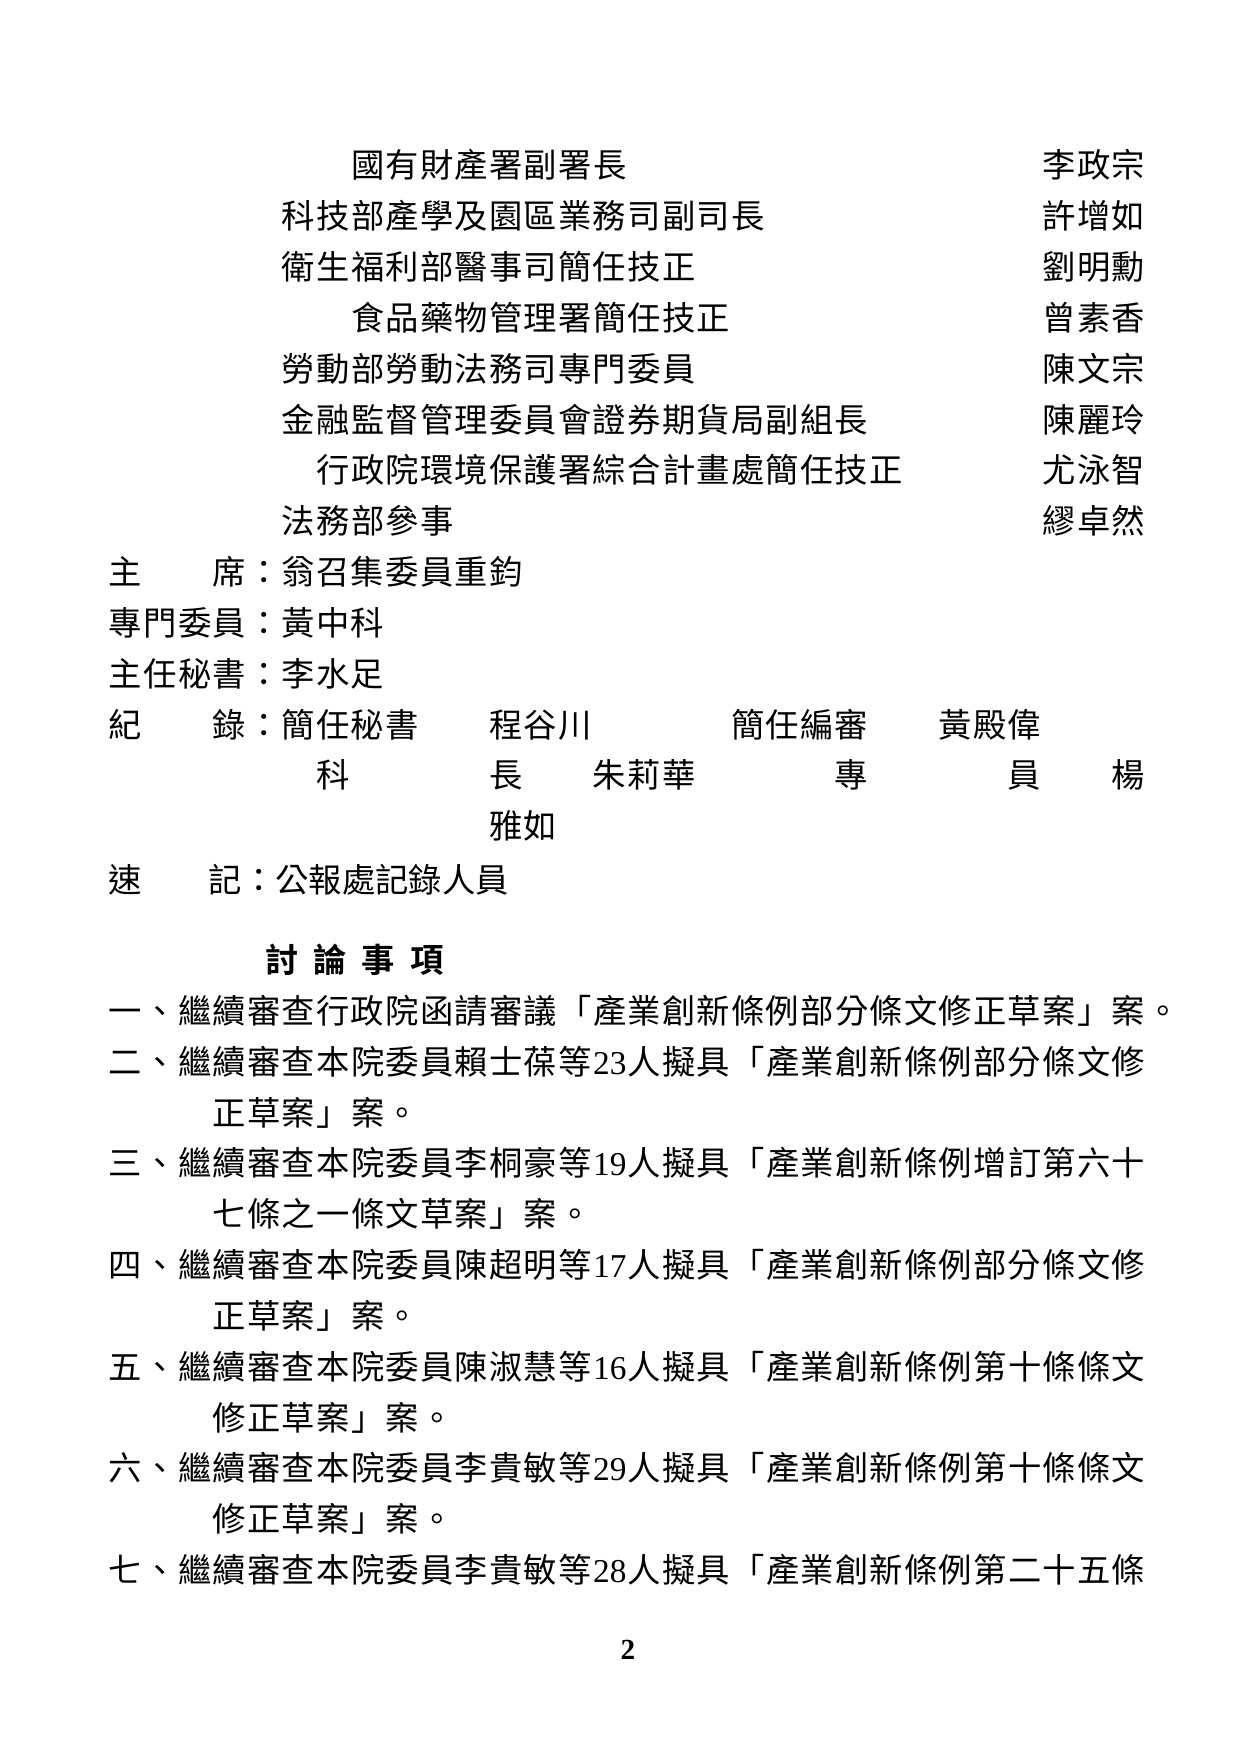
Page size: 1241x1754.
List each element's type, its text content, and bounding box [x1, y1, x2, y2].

text 勞動部勞動法務司專門委員 陳文宗 [278, 341, 1146, 392]
text 金融監督管理委員會證券期貨局副組長 陳麗玲 [278, 392, 1146, 443]
text 紀 錄：簡任秘書 程谷川 簡任編審 黃殿偉 [109, 697, 1161, 748]
text 速 記：公報處記錄人員 [109, 849, 1146, 904]
text 食品藥物管理署簡任技正 曾素香 [282, 290, 1146, 341]
text 六、繼續審查本院委員李貴敏等29人擬具「產業創新條例第十條條文修正草案」案。 [109, 1441, 1146, 1542]
text 四、繼續審查本院委員陳超明等17人擬具「產業創新條例部分條文修正草案」案。 [109, 1237, 1146, 1339]
text 法務部參事 繆卓然 [278, 494, 1146, 544]
text 三、繼續審查本院委員李桐豪等19人擬具「產業創新條例增訂第六十七條之一條文草案」案。 [109, 1136, 1146, 1237]
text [109, 1542, 1146, 1593]
text 主 席：翁召集委員重鈞 [109, 544, 1146, 595]
text 科 長 朱莉華 專 員 楊雅如 [282, 748, 1146, 849]
text 一、繼續審查行政院函請審議「產業創新條例部分條文修正草案」案。 [109, 983, 1146, 1034]
text 行政院環境保護署綜合計畫處簡任技正 尤泳智 [282, 443, 1146, 494]
text 討 論 事 項 [109, 929, 1115, 983]
text 科技部產學及園區業務司副司長 許增如 [278, 189, 1146, 239]
text 衛生福利部醫事司簡任技正 劉明勳 [278, 239, 1146, 290]
text 專門委員：黃中科 [109, 595, 1117, 646]
text 國有財產署副署長 李政宗 [347, 138, 1146, 189]
text 五、繼續審查本院委員陳淑慧等16人擬具「產業創新條例第十條條文修正草案」案。 [109, 1339, 1146, 1441]
text 主任秘書：李水足 [109, 646, 1117, 697]
text 二、繼續審查本院委員賴士葆等23人擬具「產業創新條例部分條文修正草案」案。 [109, 1034, 1146, 1136]
